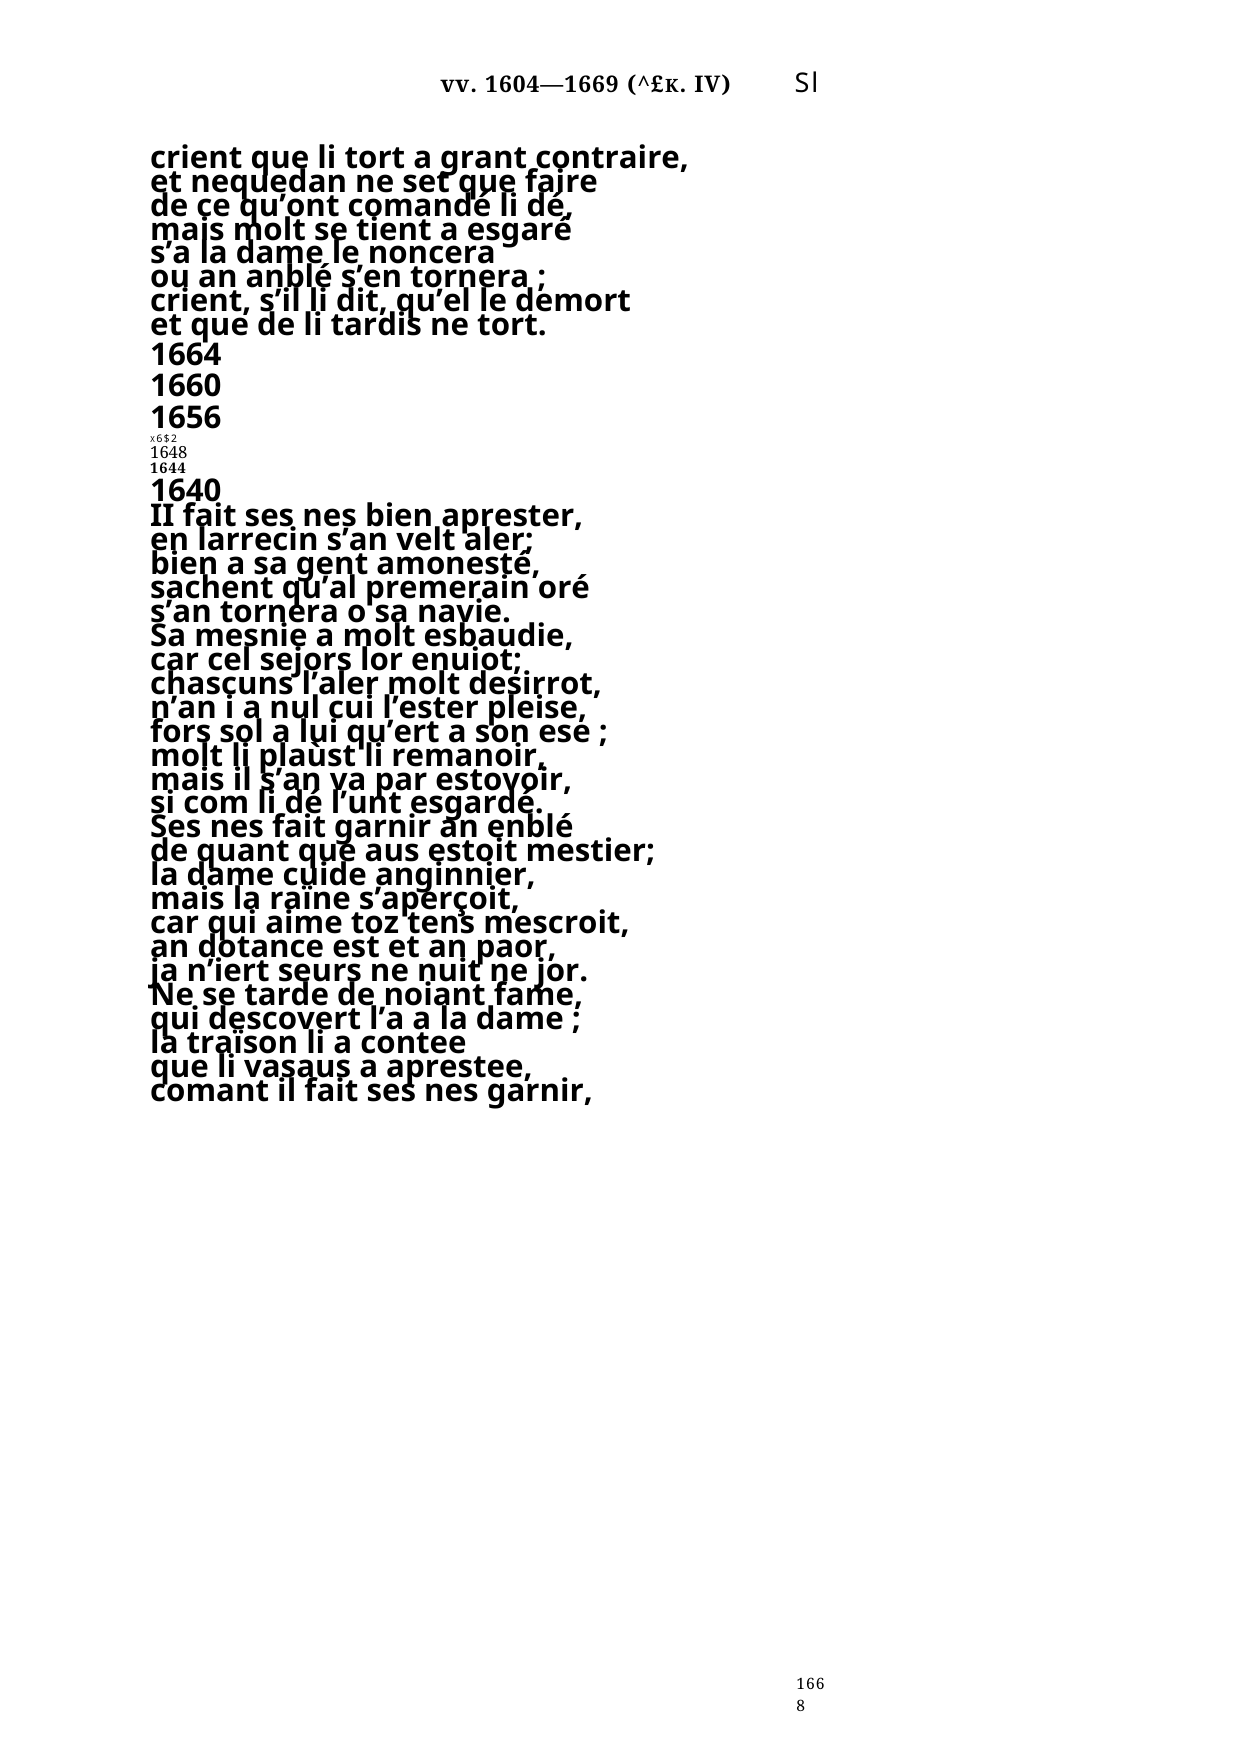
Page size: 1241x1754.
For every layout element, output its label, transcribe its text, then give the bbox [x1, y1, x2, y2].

text II fait ses nes bien aprester, en larrecin s’an velt aler; bien a sa gent amonesté, sachent qu’al premerain oré s’an tornera o sa navie. [150, 507, 1090, 627]
text crient que li tort a grant contraire, et nequedan ne set que faire de ce qu’ont comandé li dé, mais molt se tient a esgaré s’a la dame le noncera ou an anblé s’en tornera ; crient, s’il li dit, qu’el le demort et que de li tardis ne tort. [150, 149, 1090, 341]
text 1648 [150, 445, 1090, 461]
text 1656 [150, 403, 1090, 434]
text 1660 [150, 372, 1090, 403]
text Sa mesnie a molt esbaudie, car cel sejors lor enuiot; chascuns l’aler molt desirrot, n’an i a nul cui l’ester pleise, fors sol a lui qu’ert a son ese ; molt li plaùst li remanoir, mais il s’an va par estovoir, si com li dé l’unt esgardé. [150, 627, 1090, 819]
text 1644 [150, 461, 1090, 476]
text Ses nes fait garnir an enblé de quant que aus estoit mestier; la dame cuide anginnier, mais la raïne s’aperçoit, car qui aime toz tens mescroit, an dotance est et an paor, ja n’iert seurs ne nuit ne jor. [150, 819, 1090, 986]
text 1640 [150, 476, 1090, 507]
text Ne se tarde de noiant fame, qui descovert l’a a la dame ; la traïson li a contee que li vasaus a aprestee, comant il fait ses nes garnir, [150, 986, 1090, 1106]
text 1664 [150, 341, 1090, 372]
